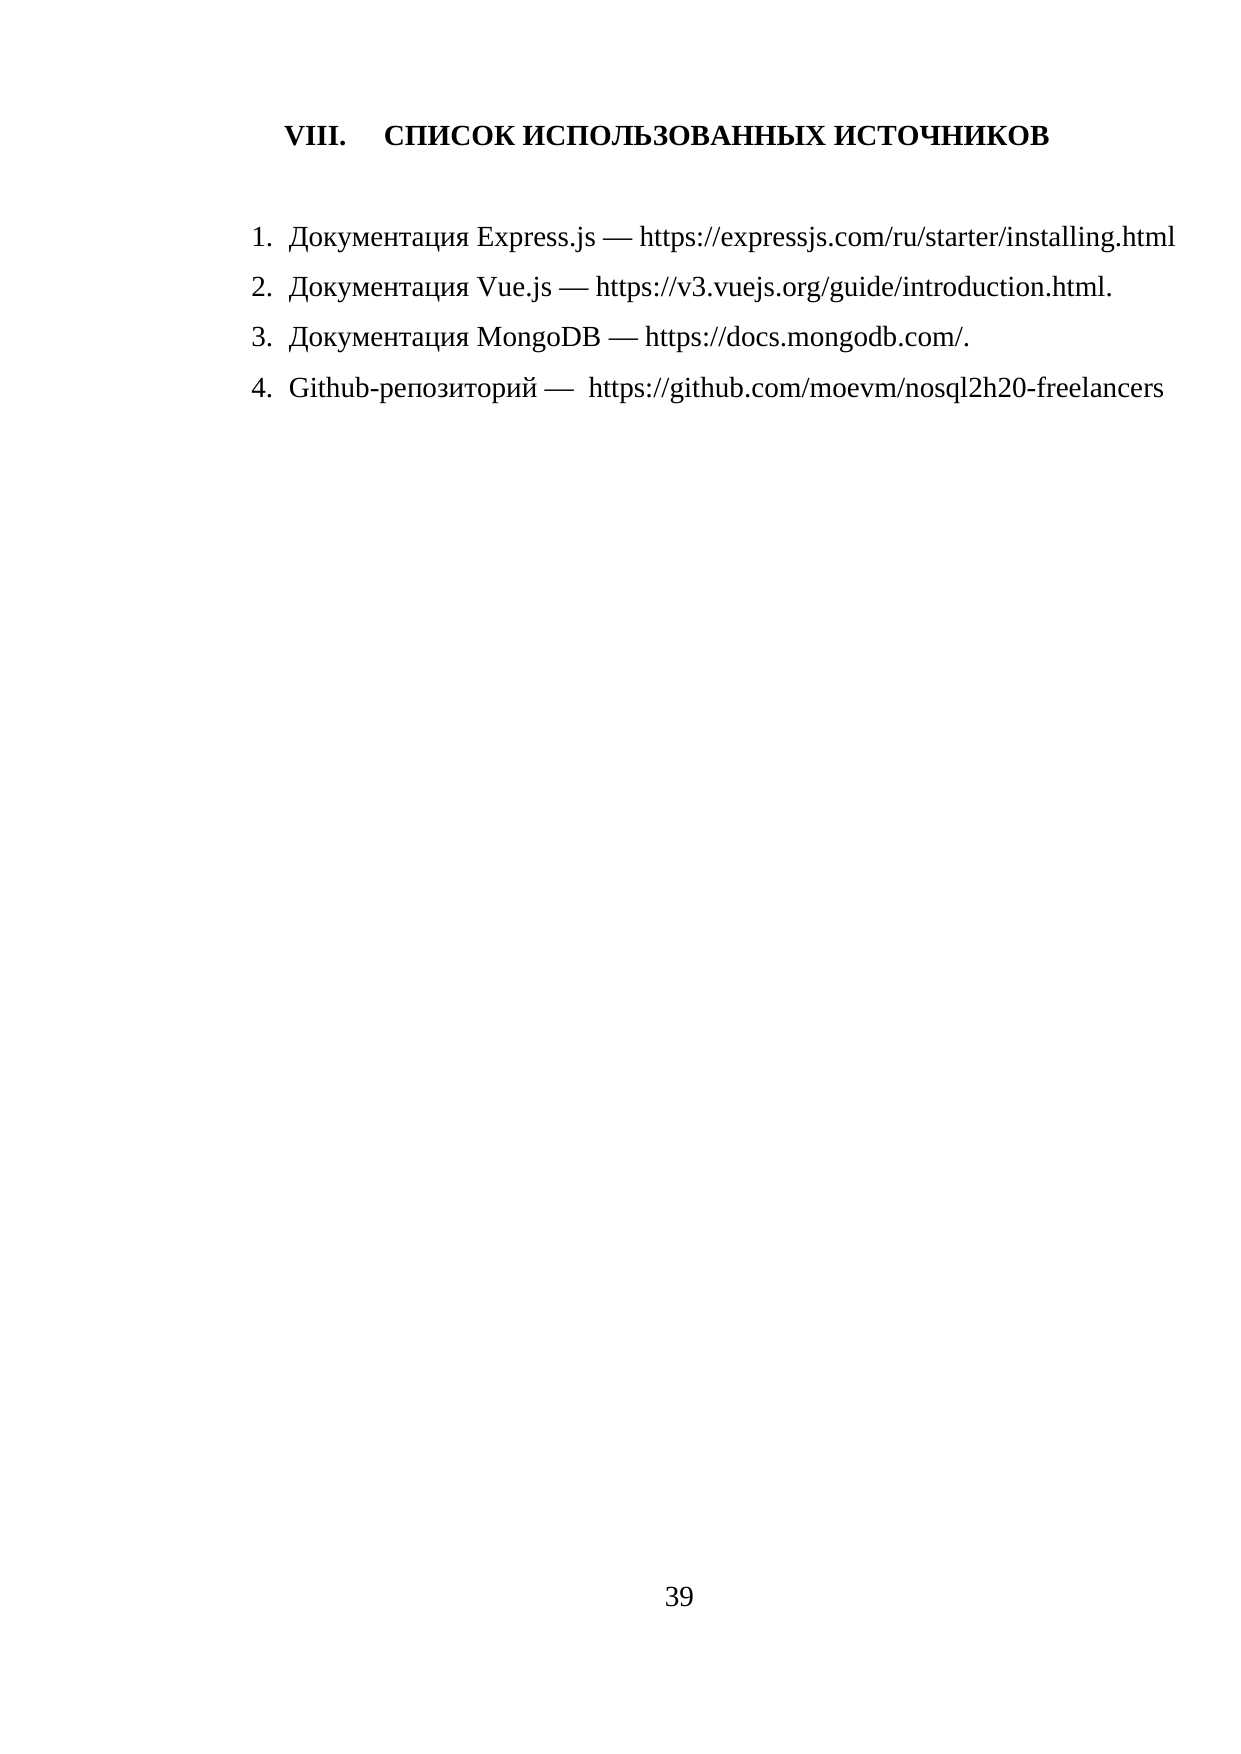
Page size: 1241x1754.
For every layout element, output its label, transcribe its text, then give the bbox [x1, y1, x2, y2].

list Документация Express.js — https://expressjs.com/ru/starter/installing.html [251, 219, 1181, 252]
list Документация MongoDB — https://docs.mongodb.com/. [251, 319, 1181, 353]
text список использованных источников [215, 118, 1181, 152]
list Документация Vue.js — https://v3.vuejs.org/guide/introduction.html. [251, 269, 1181, 303]
list Github-репозиторий — https://github.com/moevm/nosql2h20-freelancers [251, 370, 1181, 403]
